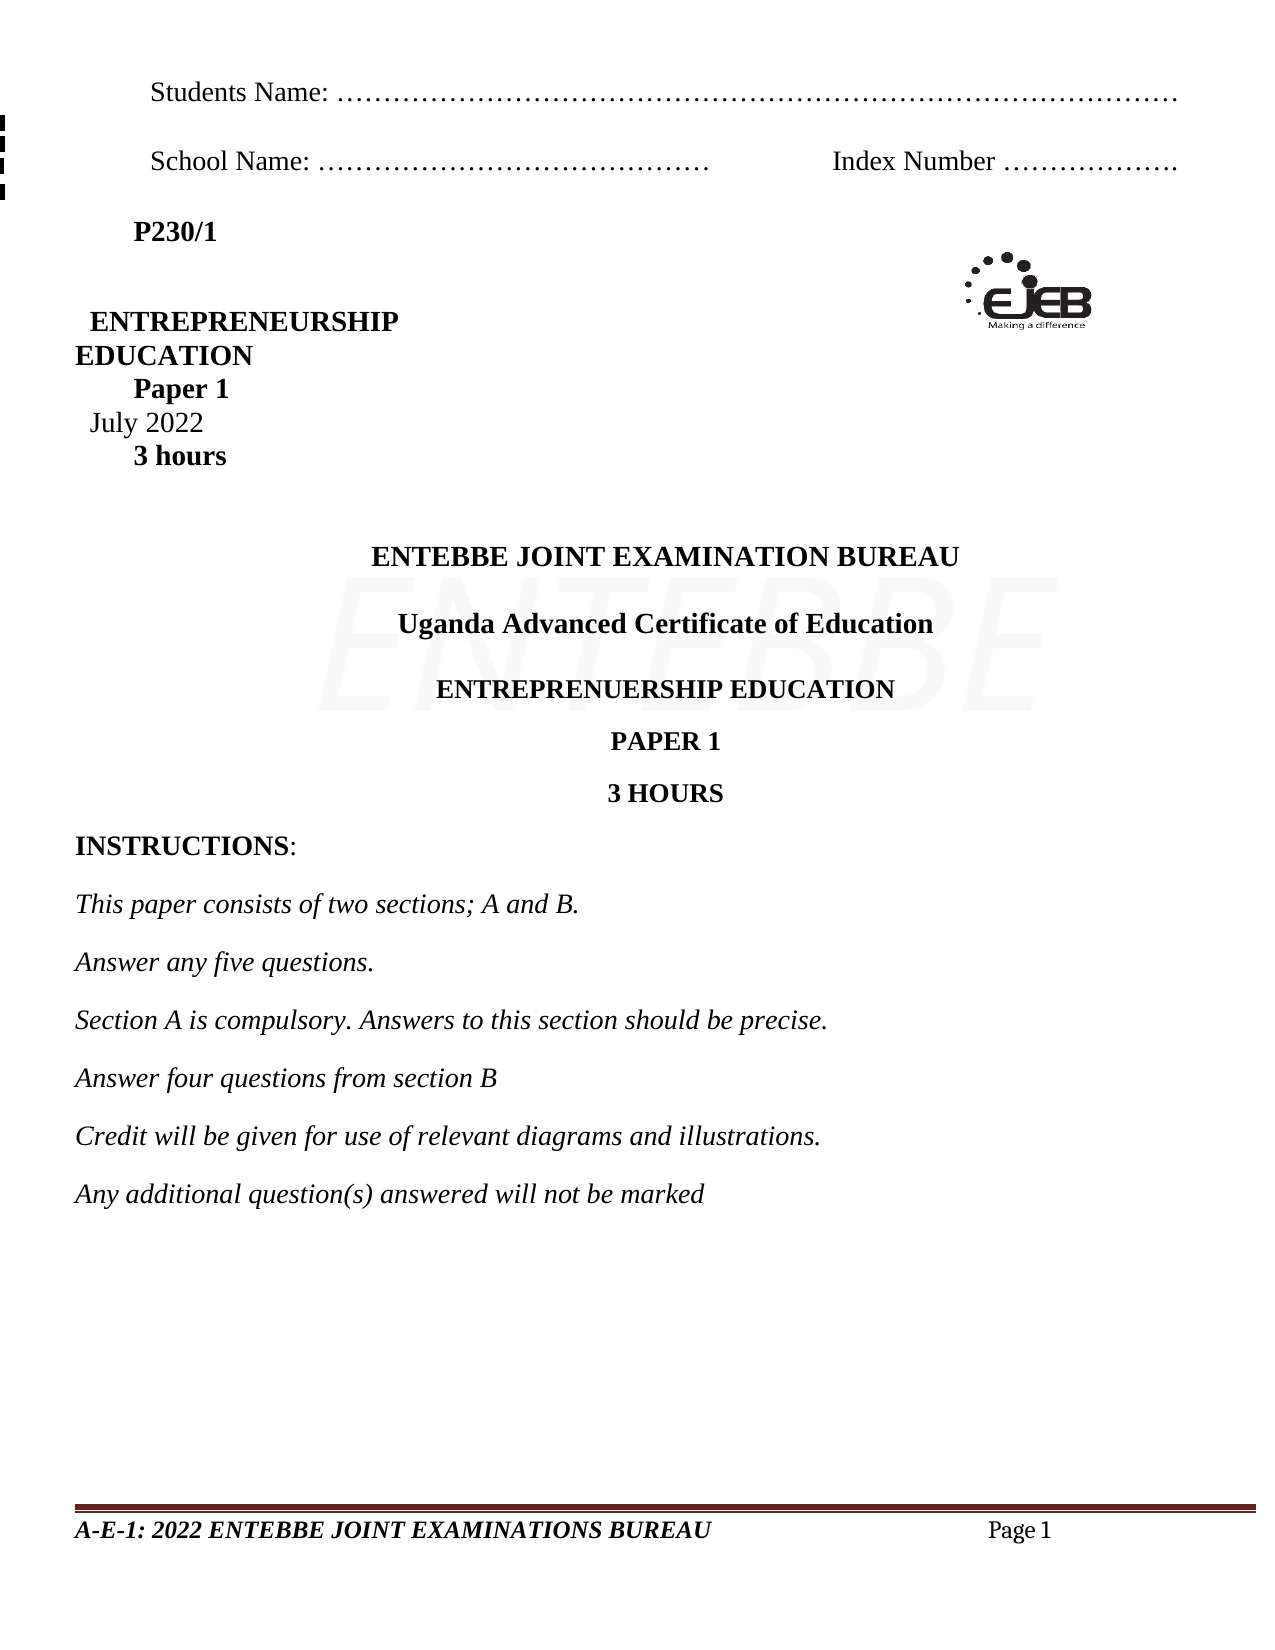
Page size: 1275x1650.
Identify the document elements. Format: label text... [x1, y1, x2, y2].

text ENTREPRENEURSHIP [75, 247, 1256, 338]
text Paper 1 [75, 371, 1256, 405]
text Answer four questions from section B [75, 1061, 1256, 1094]
text Students Name: ……………………………………………………………………………… [75, 75, 1256, 107]
text Section A is compulsory. Answers to this section should be precise. [75, 1003, 1256, 1036]
text EDUCATION [75, 338, 1256, 371]
picture [956, 247, 1096, 332]
text Answer any five questions. [75, 945, 1256, 978]
text 3 hours [75, 438, 1256, 472]
text ENTEBBE JOINT EXAMINATION BUREAU [75, 539, 1256, 573]
text INSTRUCTIONS: [75, 829, 1256, 862]
text Any additional question(s) answered will not be marked [75, 1177, 1256, 1210]
text School Name: …………………………………… Index Number ………………. [75, 144, 1256, 177]
text Credit will be given for use of relevant diagrams and illustrations. [75, 1119, 1256, 1152]
text PAPER 1 [75, 725, 1256, 756]
text ENTREPRENUERSHIP EDUCATION [75, 673, 1256, 704]
text July 2022 [75, 405, 1256, 438]
text P230/1 [75, 214, 1256, 247]
text Advanced Certificate of Education [75, 606, 1256, 640]
text 3 HOURS [75, 777, 1256, 808]
text This paper consists of two sections; A and B. [75, 887, 1256, 920]
